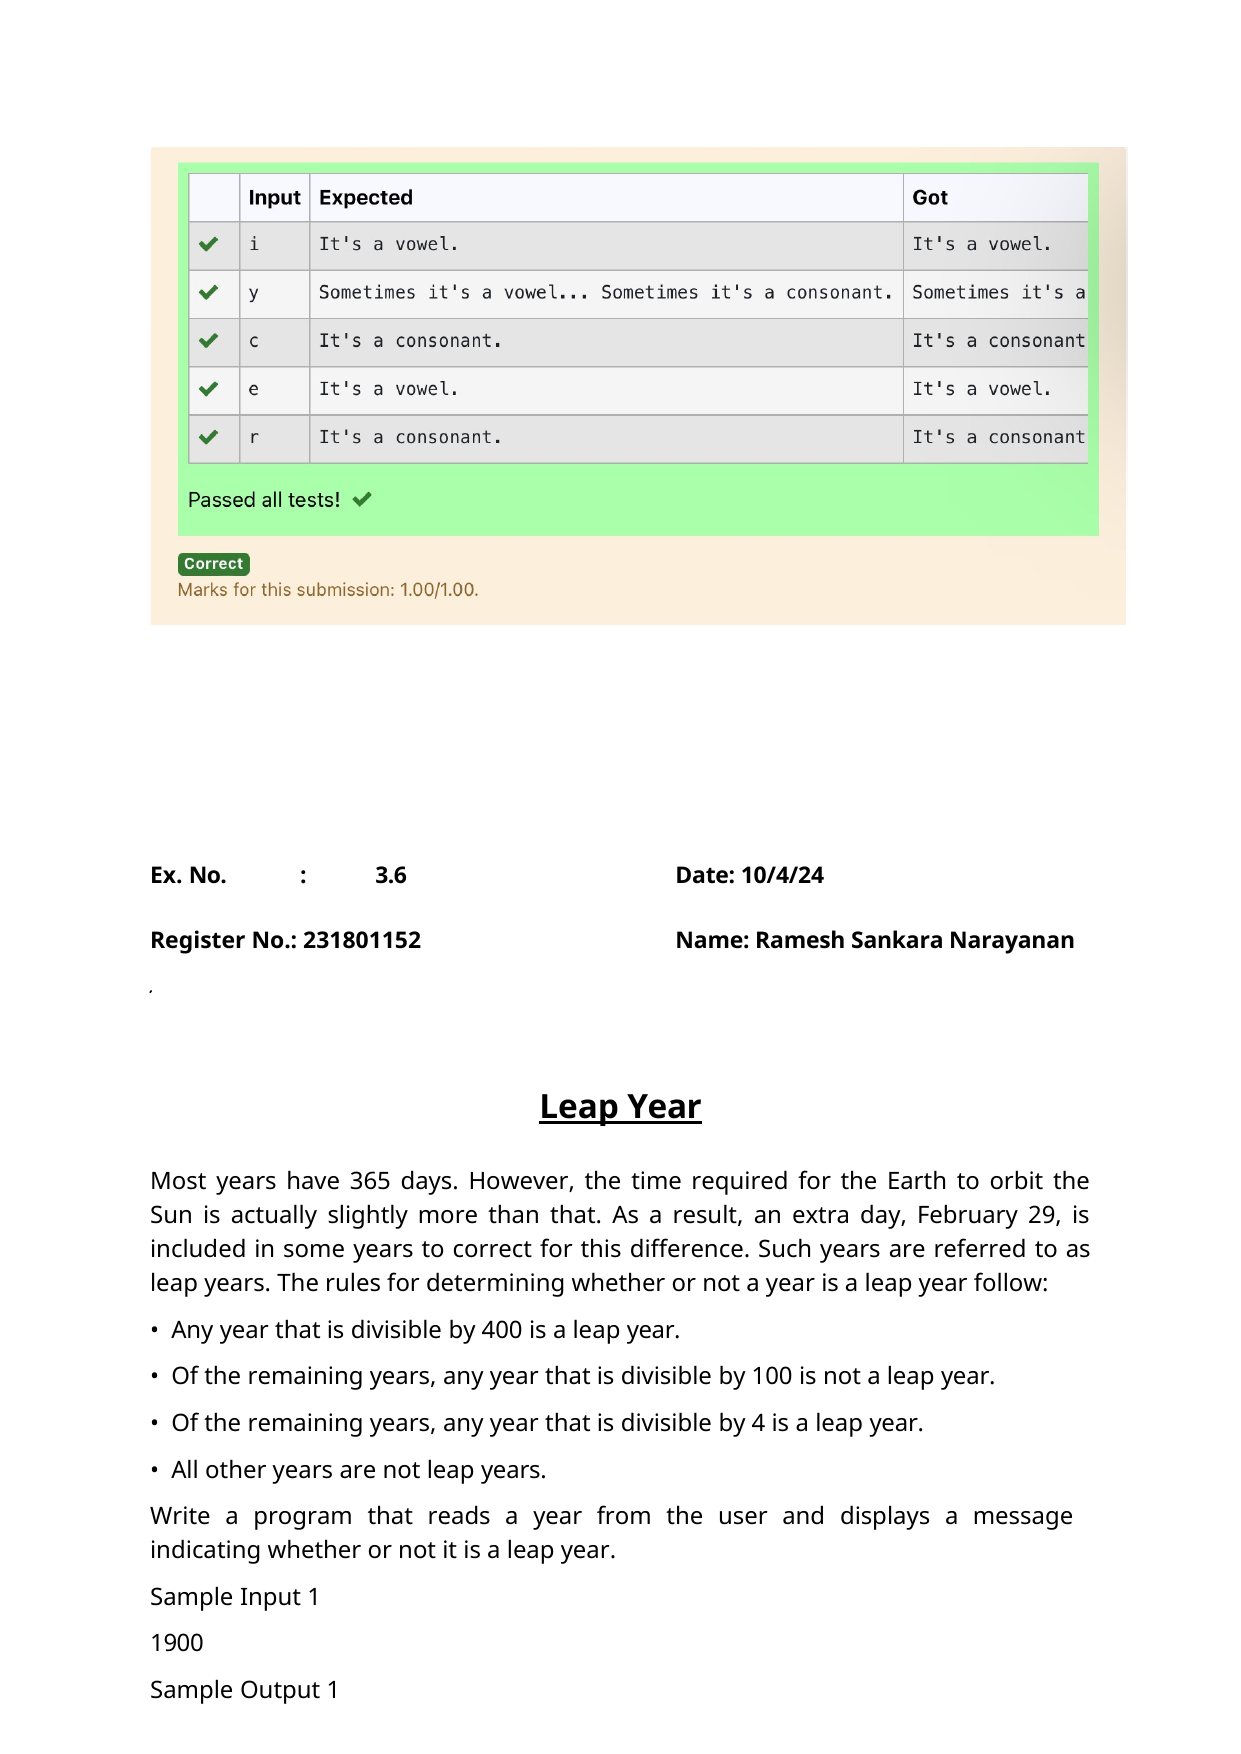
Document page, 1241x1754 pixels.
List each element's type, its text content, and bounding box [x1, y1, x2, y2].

text 1900 [150, 1626, 1136, 1659]
list Of the remaining years, any year that is divisible by 100 is not a leap year. [150, 1359, 1136, 1391]
text Sample Input 1 [150, 1579, 1136, 1612]
text Ex. No. : 3.6 Date: 10/4/24 [150, 859, 1136, 890]
subtitle Leap Year [129, 1083, 1112, 1129]
text Write a program that reads a year from the user and displays a message indicating whether or not it is a leap year. [150, 1499, 1136, 1566]
list Of the remaining years, any year that is divisible by 4 is a leap year. [150, 1406, 1136, 1438]
text Register No.: 231801152 Name: Ramesh Sankara Narayanan [150, 924, 1136, 955]
list All other years are not leap years. [150, 1452, 1136, 1485]
text Sample Output 1 [150, 1673, 1136, 1706]
list Any year that is divisible by 400 is a leap year. [150, 1312, 1136, 1345]
picture [150, 147, 1128, 625]
text Most years have 365 days. However, the time required for the Earth to orbit the Sun is actually slightly more than that. As a result, an extra day, February 29, is included in some years to correct for this difference. Such years are referred to as leap years. The rules for determining whether or not a year is a leap year follow: [150, 1163, 1091, 1298]
